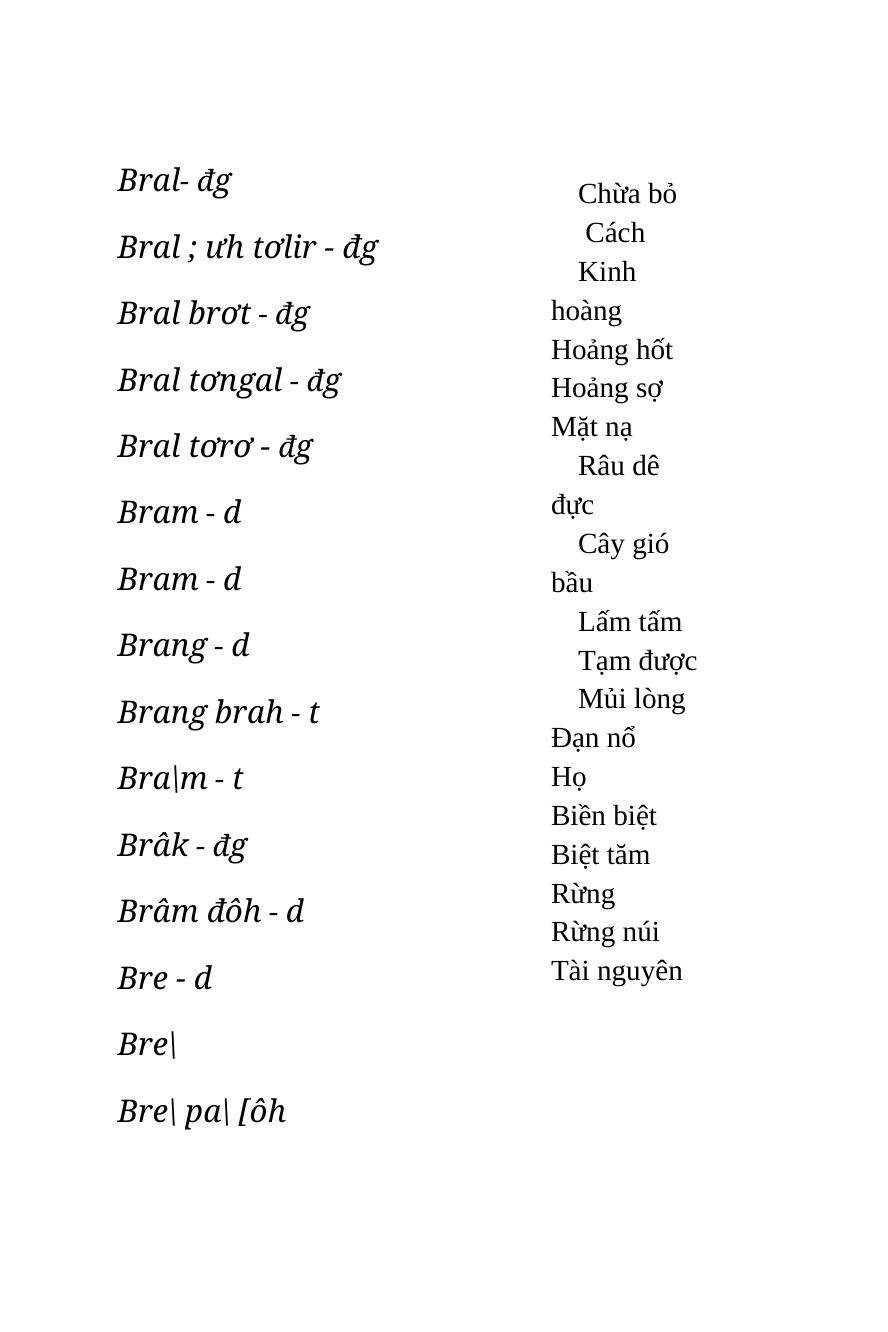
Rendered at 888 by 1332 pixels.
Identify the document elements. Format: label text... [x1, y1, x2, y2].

text Bral- đg [117, 158, 755, 201]
text Bre - d [117, 956, 755, 998]
text Brang - d [117, 623, 755, 666]
text Bra\m - t [117, 756, 755, 799]
text Bre\ pa\ [ôh [117, 1089, 755, 1131]
text Bral brơt - đg [117, 291, 755, 334]
text Bral tơrơ - đg [117, 424, 755, 467]
text Bral ; ưh tơlir - đg [117, 225, 755, 267]
text Bram - d [117, 491, 755, 533]
text Brang brah - t [117, 690, 755, 732]
text Bram - d [117, 557, 755, 599]
text Bre\ [117, 1022, 755, 1065]
text Brâk - đg [117, 823, 755, 865]
text Brâm đôh - d [117, 889, 755, 932]
text Bral tơngal - đg [117, 358, 755, 400]
